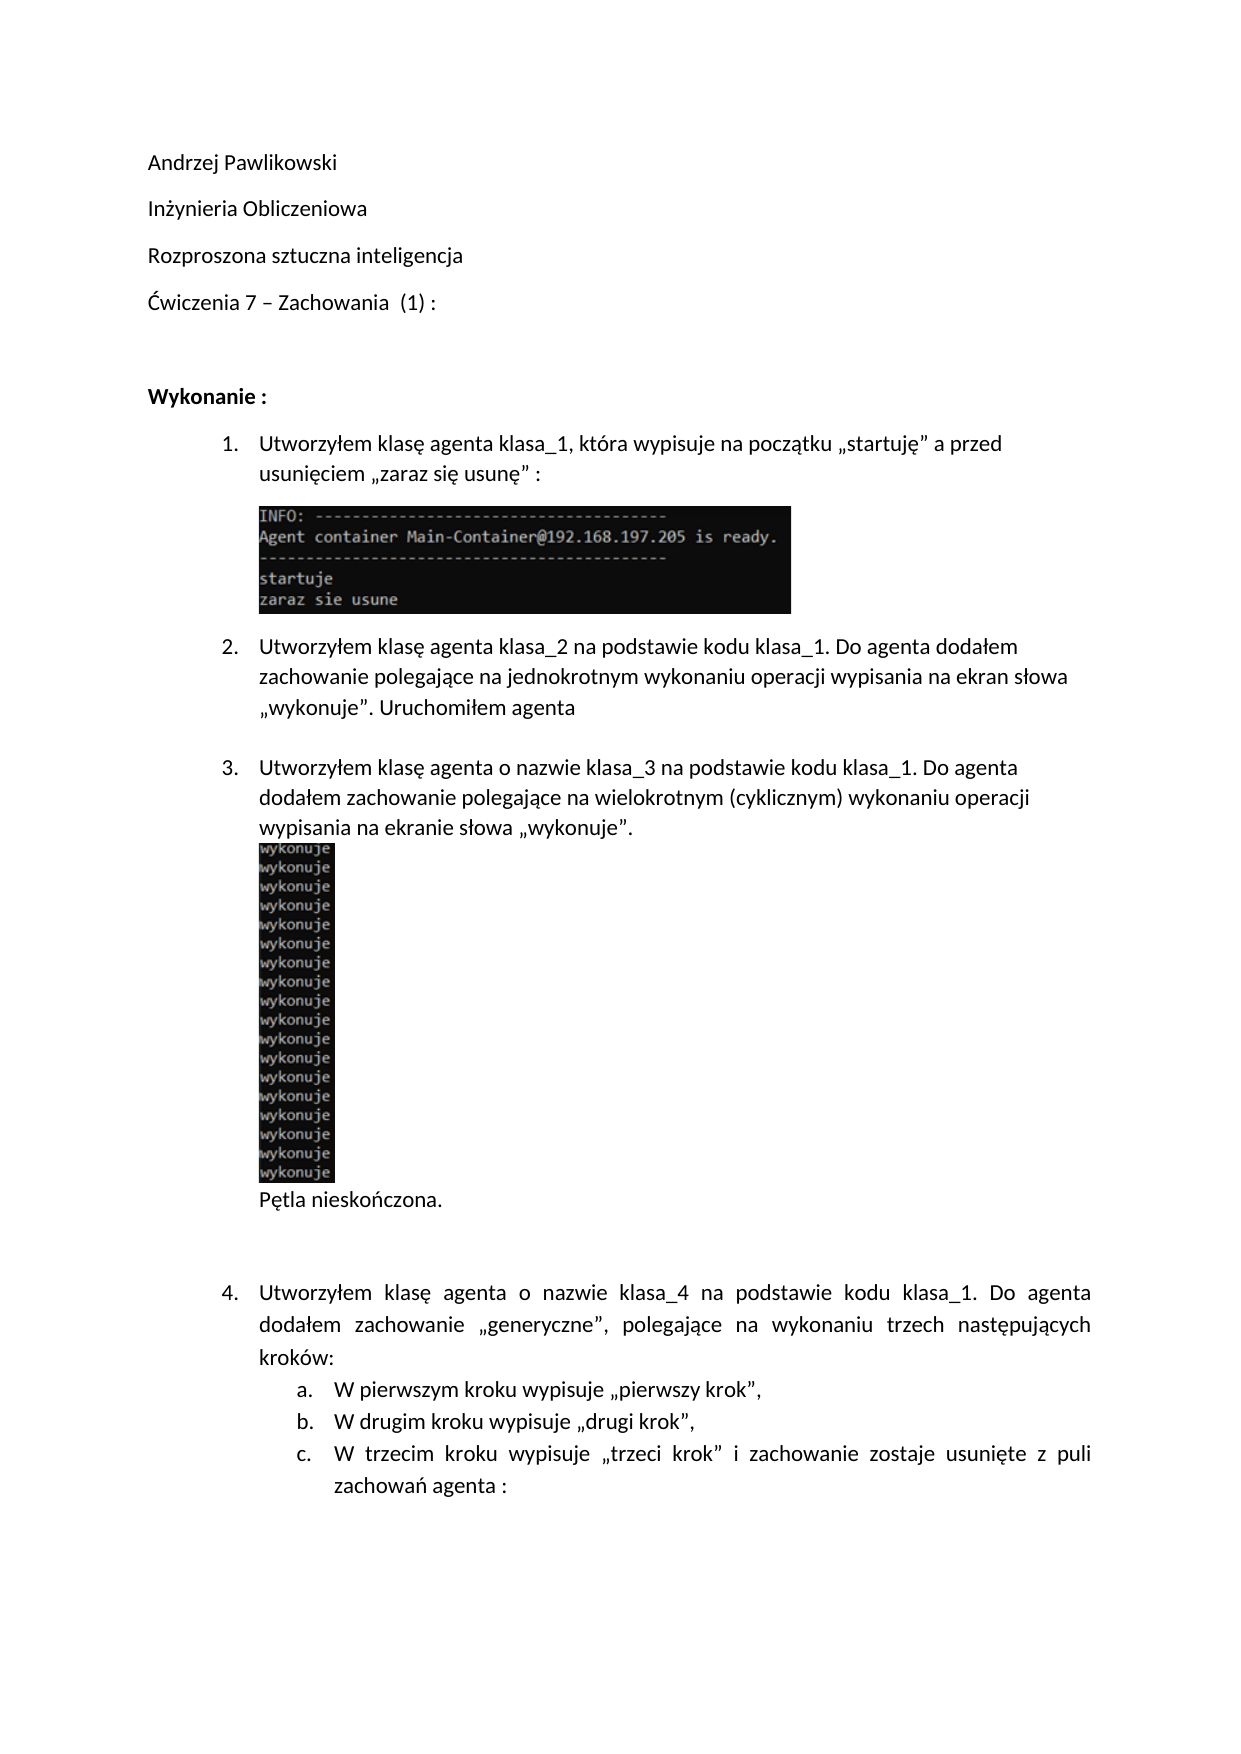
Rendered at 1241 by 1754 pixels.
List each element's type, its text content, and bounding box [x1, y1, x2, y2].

text Andrzej Pawlikowski [148, 148, 1093, 176]
list Utworzyłem klasę agenta klasa_2 na podstawie kodu klasa_1. Do agenta dodałem zachowanie polegające na jednokrotnym wykonaniu operacji wypisania na ekran słowa „wykonuje”. Uruchomiłem agenta [221, 632, 1093, 721]
picture [258, 506, 792, 614]
list dodałem zachowanie polegające na wielokrotnym (cyklicznym) wykonaniu operacji [259, 783, 1093, 811]
list wypisania na ekranie słowa „wykonuje”. [259, 813, 1093, 842]
list W pierwszym kroku wypisuje „pierwszy krok”, [296, 1375, 1093, 1403]
list W trzecim kroku wypisuje „trzeci krok” i zachowanie zostaje usunięte z puli zachowań agenta : [296, 1439, 1093, 1499]
list Pętla nieskończona. [259, 1185, 1093, 1213]
text Rozproszona sztuczna inteligencja [148, 241, 1093, 269]
list Utworzyłem klasę agenta klasa_1, która wypisuje na początku „startuję” a przed usunięciem „zaraz się usunę” : [221, 429, 1093, 487]
list Utworzyłem klasę agenta o nazwie klasa_4 na podstawie kodu klasa_1. Do agenta dodałem zachowanie „generyczne”, polegające na wykonaniu trzech następujących kroków: [221, 1278, 1093, 1371]
picture [258, 843, 335, 1183]
list Utworzyłem klasę agenta o nazwie klasa_3 na podstawie kodu klasa_1. Do agenta [221, 753, 1093, 781]
text Wykonanie : [148, 382, 1093, 410]
list W drugim kroku wypisuje „drugi krok”, [296, 1407, 1093, 1435]
text Ćwiczenia 7 – Zachowania (1) : [148, 288, 1093, 316]
text Inżynieria Obliczeniowa [148, 194, 1093, 222]
